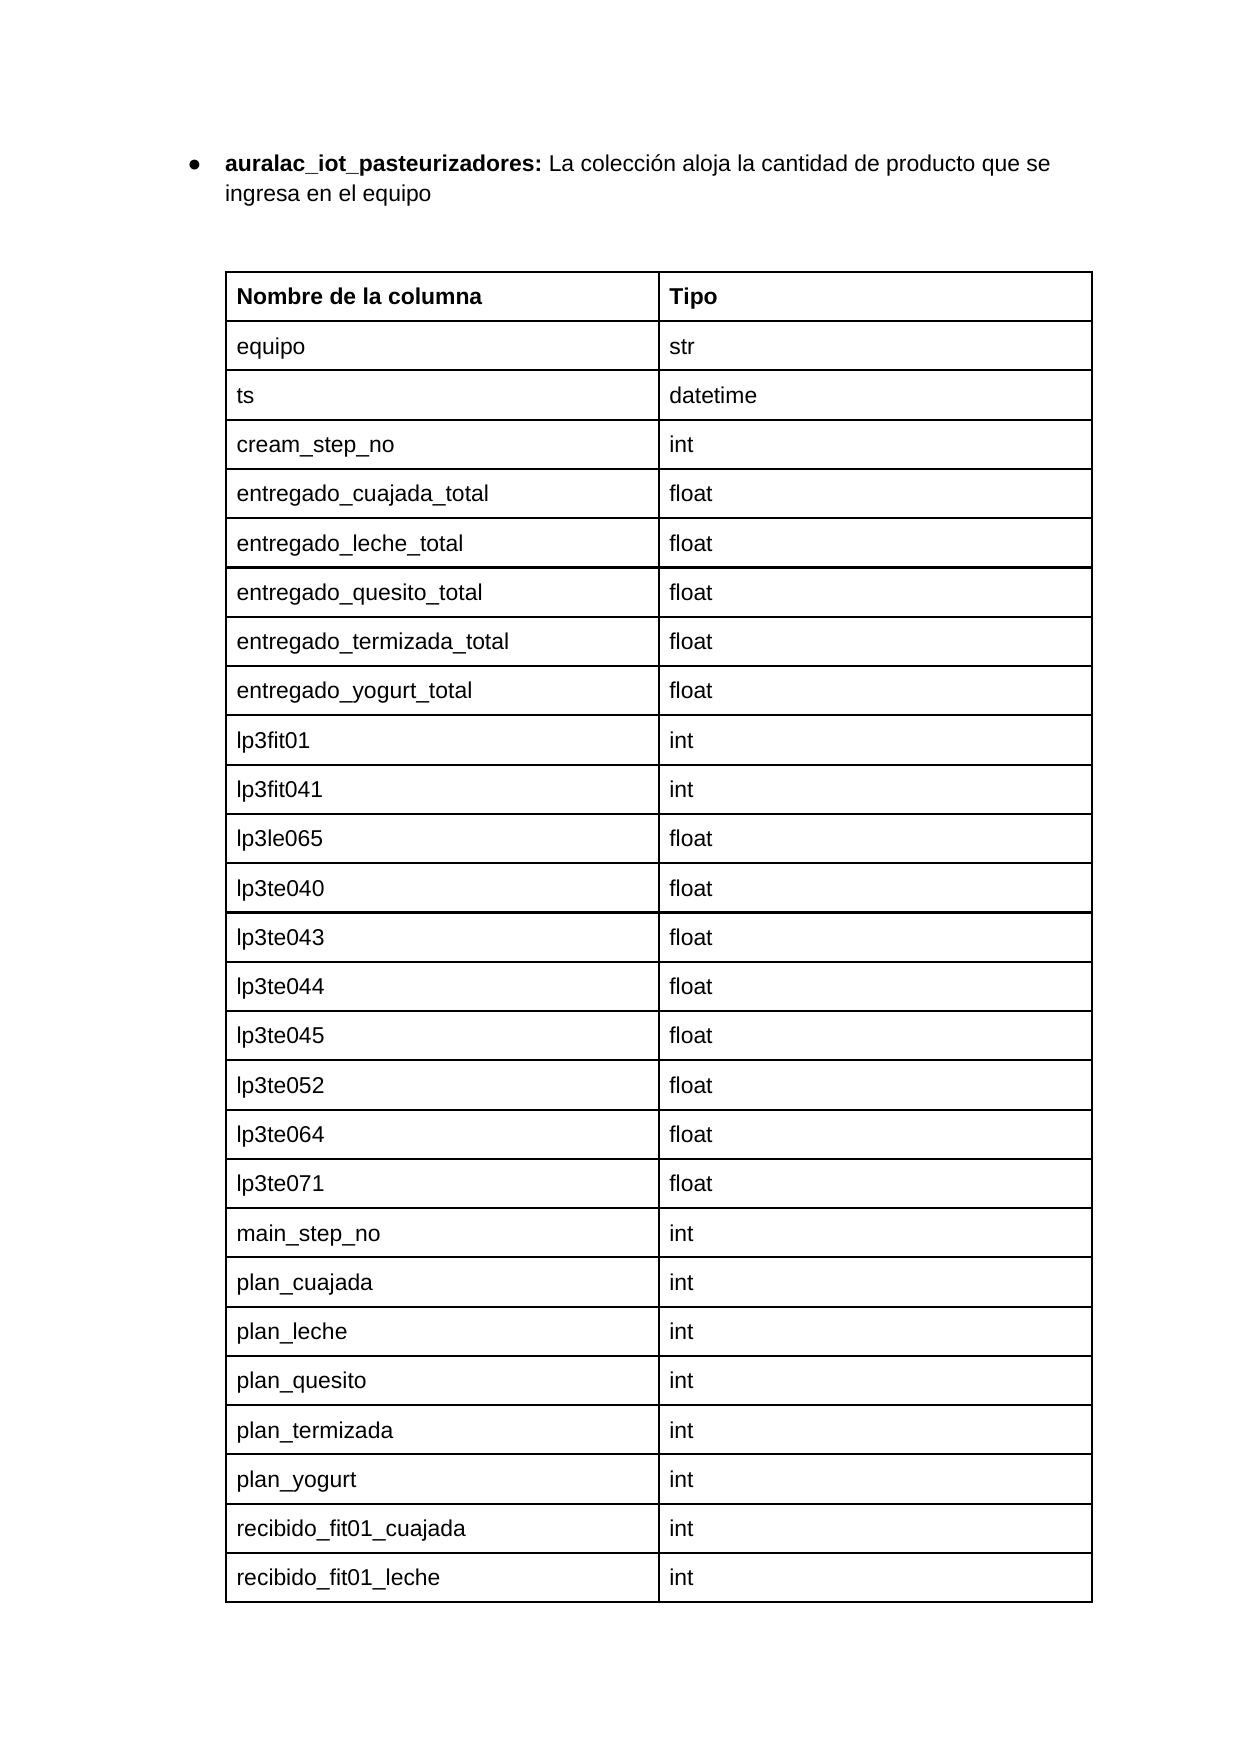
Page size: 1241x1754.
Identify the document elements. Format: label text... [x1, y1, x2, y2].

table_cell int [660, 421, 1091, 468]
table_cell lp3te052 [227, 1061, 658, 1108]
table_cell int [660, 1209, 1091, 1256]
table_cell plan_yogurt [227, 1455, 658, 1503]
table_header Nombre de la columna [227, 273, 658, 320]
table_cell float [660, 1111, 1091, 1158]
table_cell float [660, 864, 1091, 911]
table_cell lp3fit041 [227, 766, 658, 813]
list auralac_iot_pasteurizadores: La colección aloja la cantidad de producto que se ingresa en el equipo [187, 150, 1090, 267]
table_cell float [660, 1012, 1091, 1059]
table_cell entregado_termizada_total [227, 618, 658, 665]
table_cell entregado_yogurt_total [227, 667, 658, 714]
table_cell cream_step_no [227, 421, 658, 468]
table_cell plan_leche [227, 1308, 658, 1355]
table_cell int [660, 766, 1091, 813]
table_cell float [660, 618, 1091, 665]
table_cell int [660, 1357, 1091, 1404]
table_cell lp3te064 [227, 1111, 658, 1158]
table_cell float [660, 470, 1091, 517]
table_cell int [660, 1406, 1091, 1453]
table_cell float [660, 914, 1091, 961]
table_cell lp3te043 [227, 914, 658, 961]
table_cell int [660, 1554, 1091, 1601]
table_cell entregado_cuajada_total [227, 470, 658, 517]
table_cell int [660, 1308, 1091, 1355]
table_cell datetime [660, 371, 1091, 419]
table_cell float [660, 519, 1091, 566]
table_cell lp3te045 [227, 1012, 658, 1059]
table_cell int [660, 1258, 1091, 1306]
table_cell plan_cuajada [227, 1258, 658, 1306]
table_cell entregado_leche_total [227, 519, 658, 566]
table_cell plan_termizada [227, 1406, 658, 1453]
table_cell float [660, 1061, 1091, 1108]
table_cell entregado_quesito_total [227, 569, 658, 616]
table_cell recibido_fit01_cuajada [227, 1505, 658, 1552]
table_cell lp3te044 [227, 963, 658, 1010]
table_cell int [660, 1455, 1091, 1503]
table_cell equipo [227, 322, 658, 369]
table_cell float [660, 667, 1091, 714]
table_cell float [660, 569, 1091, 616]
table_cell main_step_no [227, 1209, 658, 1256]
table_cell lp3fit01 [227, 716, 658, 763]
table_cell lp3te040 [227, 864, 658, 911]
table_cell lp3te071 [227, 1160, 658, 1207]
table_cell float [660, 815, 1091, 862]
table_cell float [660, 963, 1091, 1010]
table_cell ts [227, 371, 658, 419]
table_cell plan_quesito [227, 1357, 658, 1404]
table_cell recibido_fit01_leche [227, 1554, 658, 1601]
table_cell lp3le065 [227, 815, 658, 862]
table_cell int [660, 716, 1091, 763]
table_header Tipo [660, 273, 1091, 320]
table_cell int [660, 1505, 1091, 1552]
table_cell float [660, 1160, 1091, 1207]
table_cell str [660, 322, 1091, 369]
